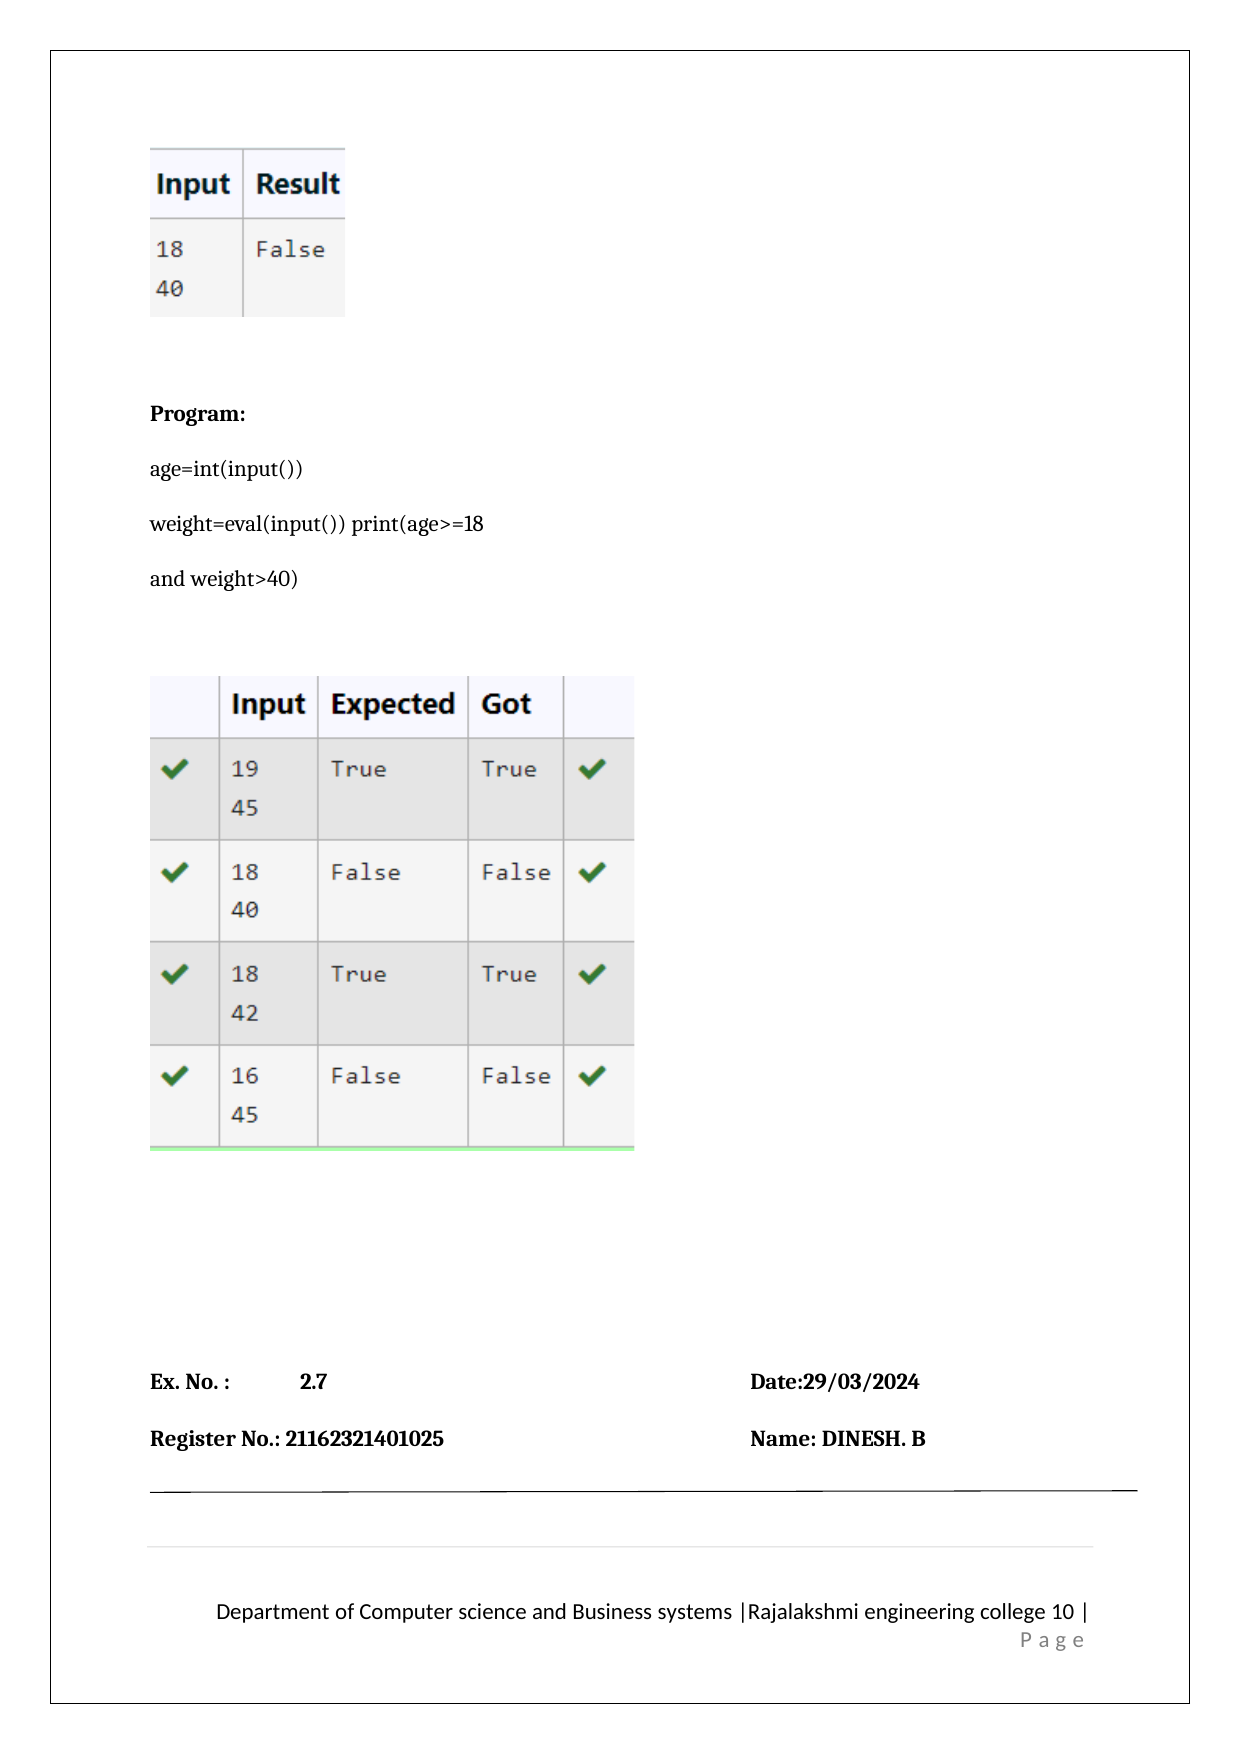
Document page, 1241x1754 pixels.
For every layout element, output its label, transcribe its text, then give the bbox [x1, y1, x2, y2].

text age=int(input()) weight=eval(input()) print(age>=18 and weight>40) [150, 456, 493, 592]
text Program: [150, 401, 1136, 427]
text Ex. No. : 2.7 Date:29/03/2024 [150, 1369, 1136, 1395]
picture [150, 676, 635, 1151]
text Register No.: 21162321401025 Name: DINESH. B [150, 1426, 1136, 1452]
picture [150, 147, 346, 317]
